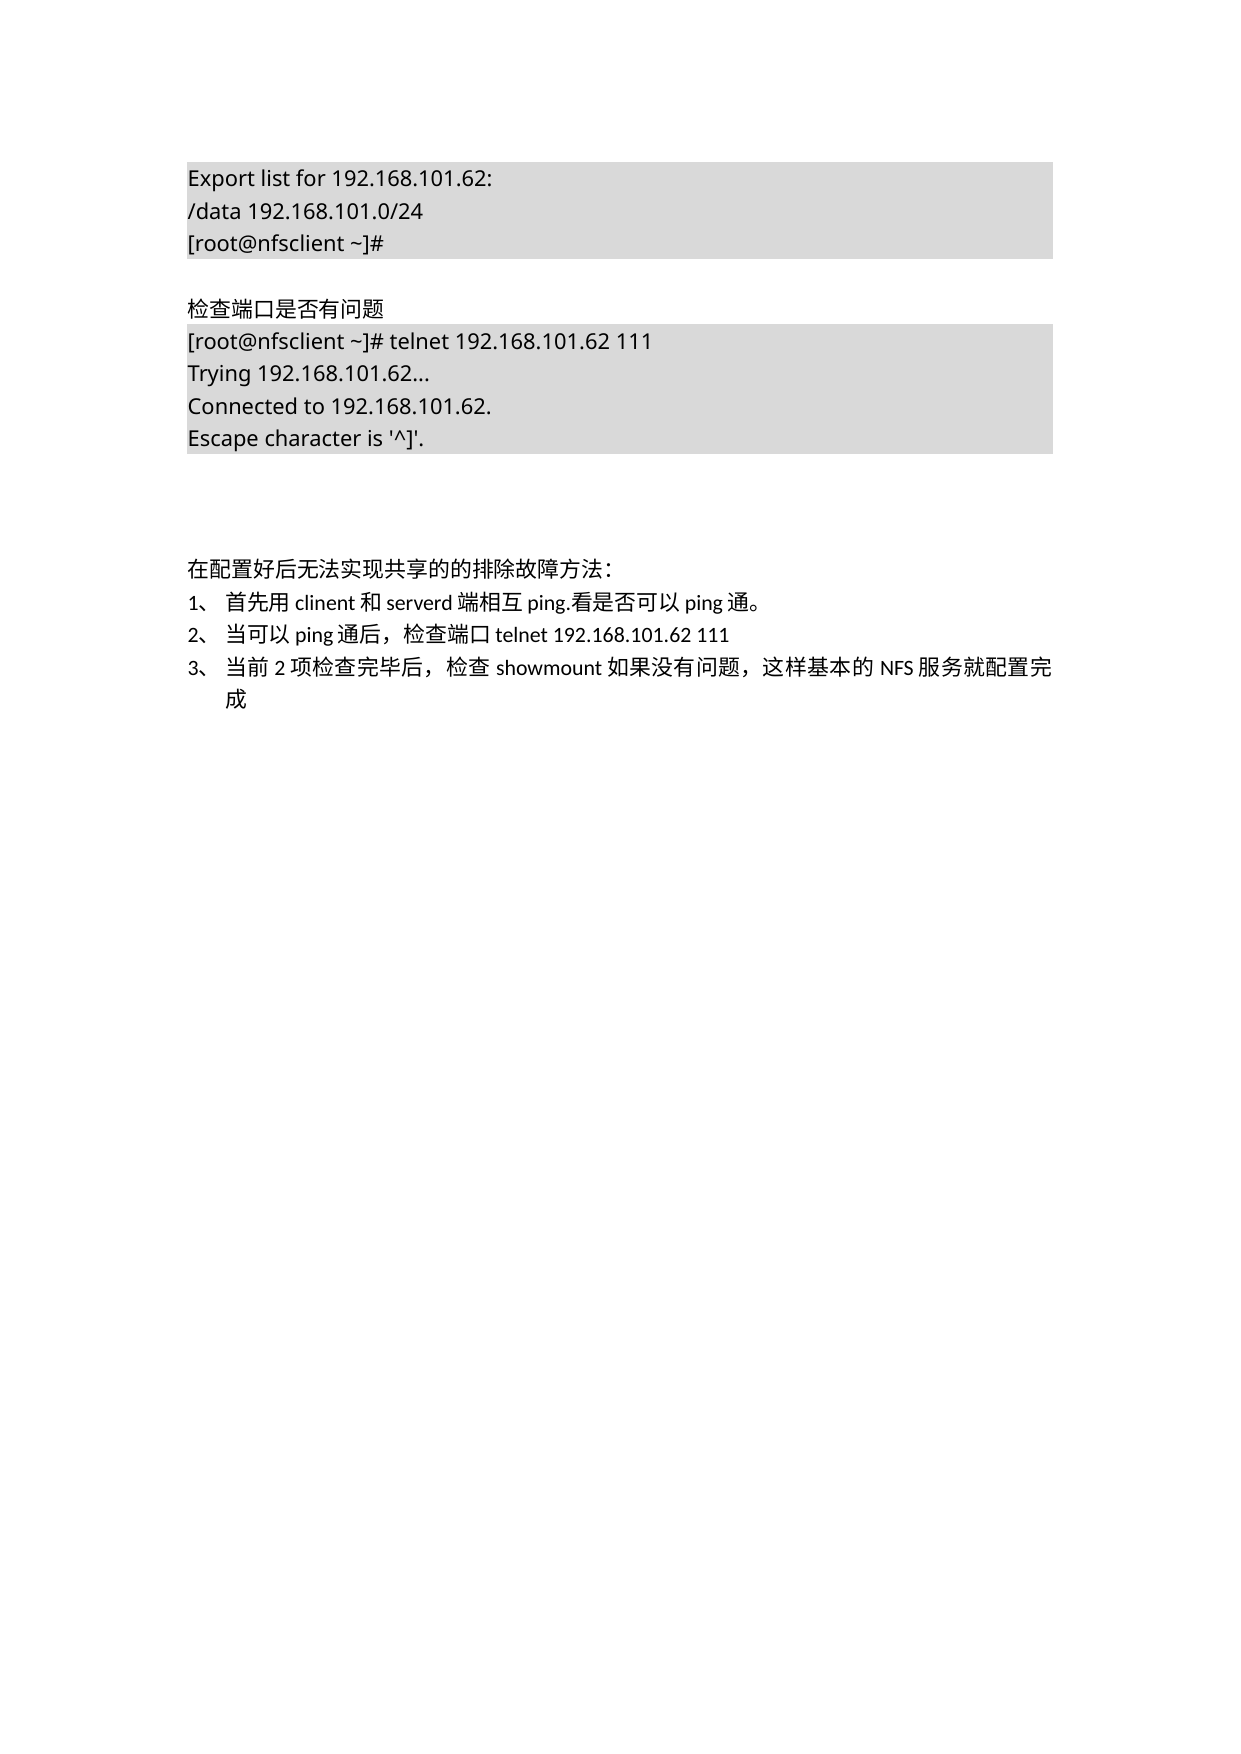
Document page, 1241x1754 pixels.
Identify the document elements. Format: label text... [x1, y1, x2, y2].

list 当可以ping通后，检查端口telnet 192.168.101.62 111 [187, 617, 1053, 649]
text Escape character is '^]'. [187, 422, 1053, 454]
text Trying 192.168.101.62... [187, 357, 1053, 389]
text [root@nfsclient ~]# telnet 192.168.101.62 111 [187, 324, 1053, 357]
text [root@nfsclient ~]# [187, 227, 1053, 259]
text /data 192.168.101.0/24 [187, 194, 1053, 227]
text Connected to 192.168.101.62. [187, 389, 1053, 422]
text Export list for 192.168.101.62: [187, 162, 1053, 194]
list 首先用clinent和serverd端相互ping.看是否可以ping通。 [187, 584, 1053, 617]
text 检查端口是否有问题 [187, 292, 1053, 324]
text 在配置好后无法实现共享的的排除故障方法： [187, 552, 1053, 584]
list 当前2项检查完毕后，检查showmount如果没有问题，这样基本的NFS服务就配置完成 [187, 649, 1053, 714]
